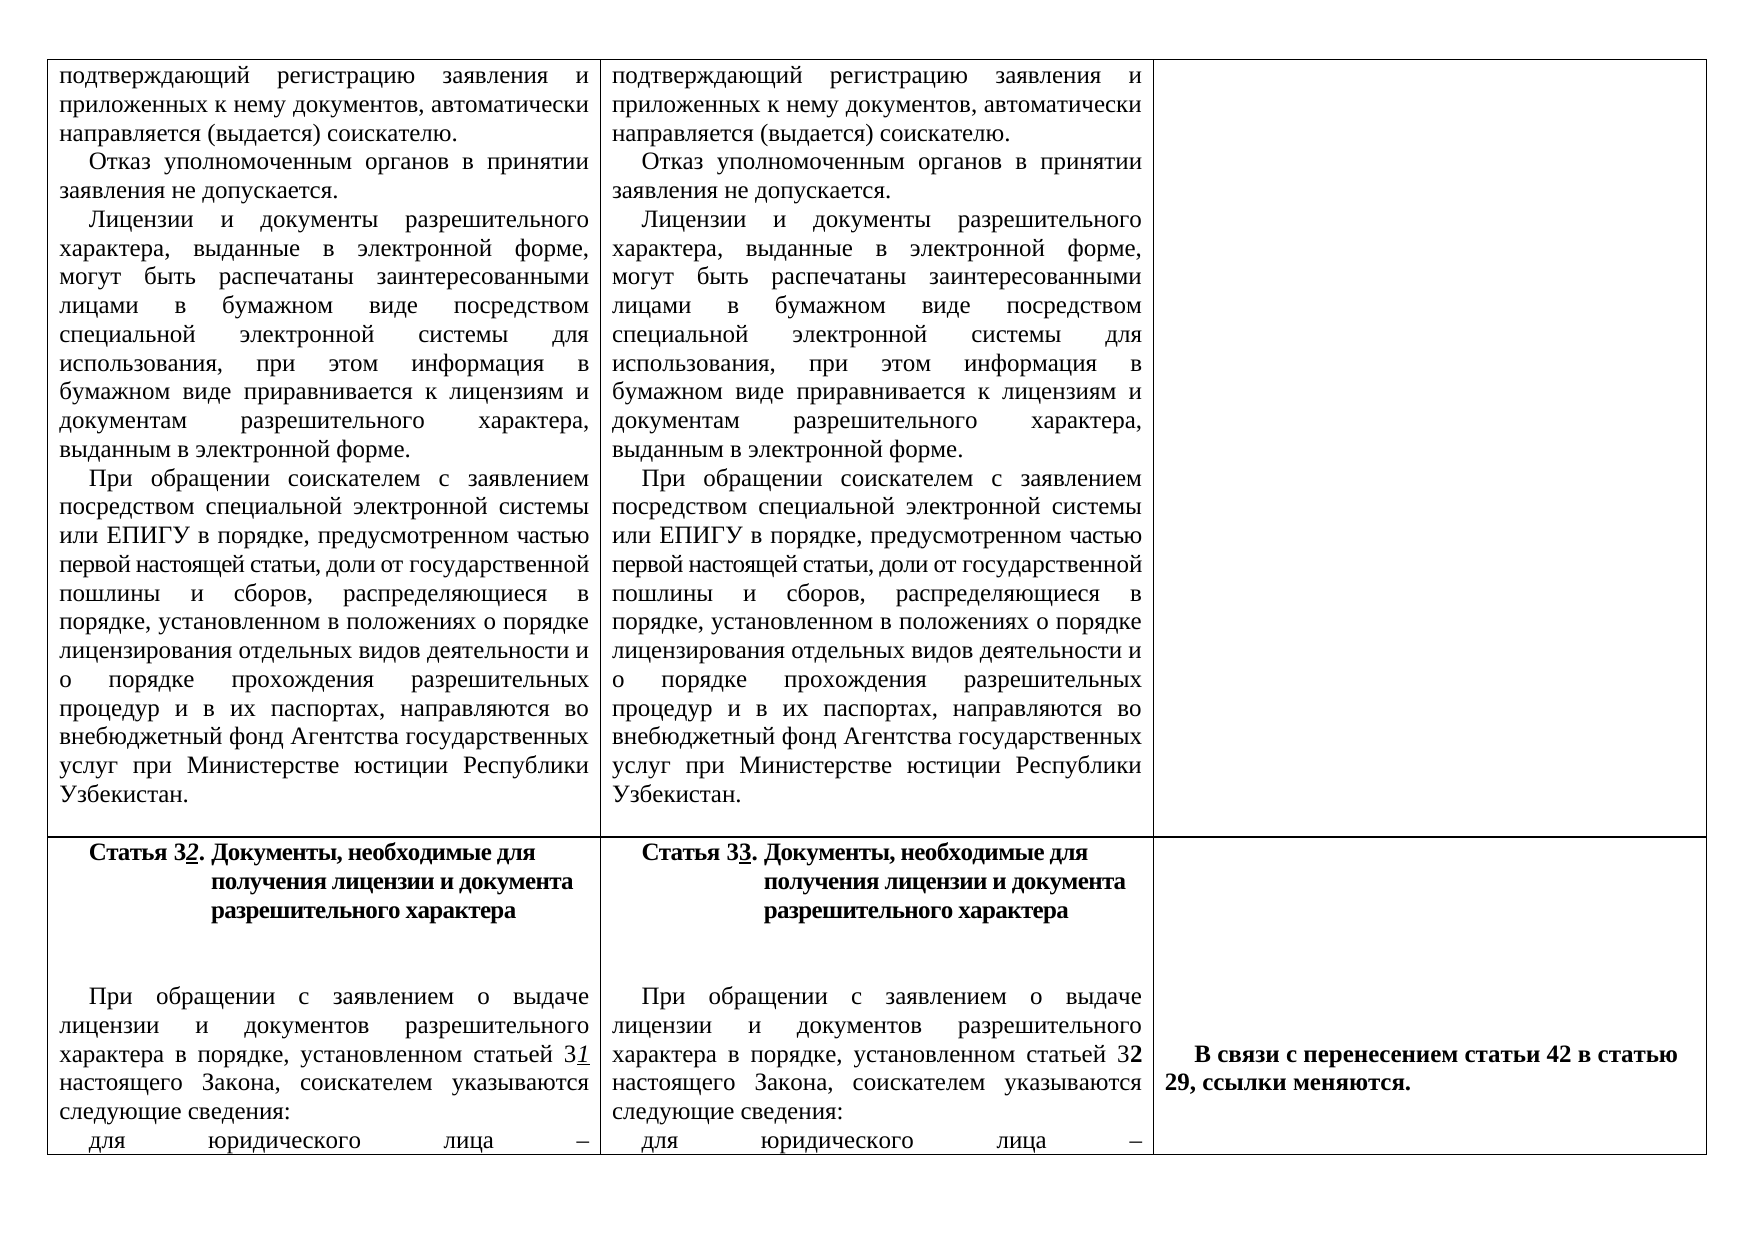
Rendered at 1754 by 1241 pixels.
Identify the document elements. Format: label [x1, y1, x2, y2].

table_cell [48, 838, 600, 1154]
table_cell [48, 60, 600, 836]
table_cell [1154, 60, 1706, 836]
table_cell [1154, 838, 1706, 1154]
table_cell [601, 838, 1153, 1154]
table_cell [601, 60, 1153, 836]
